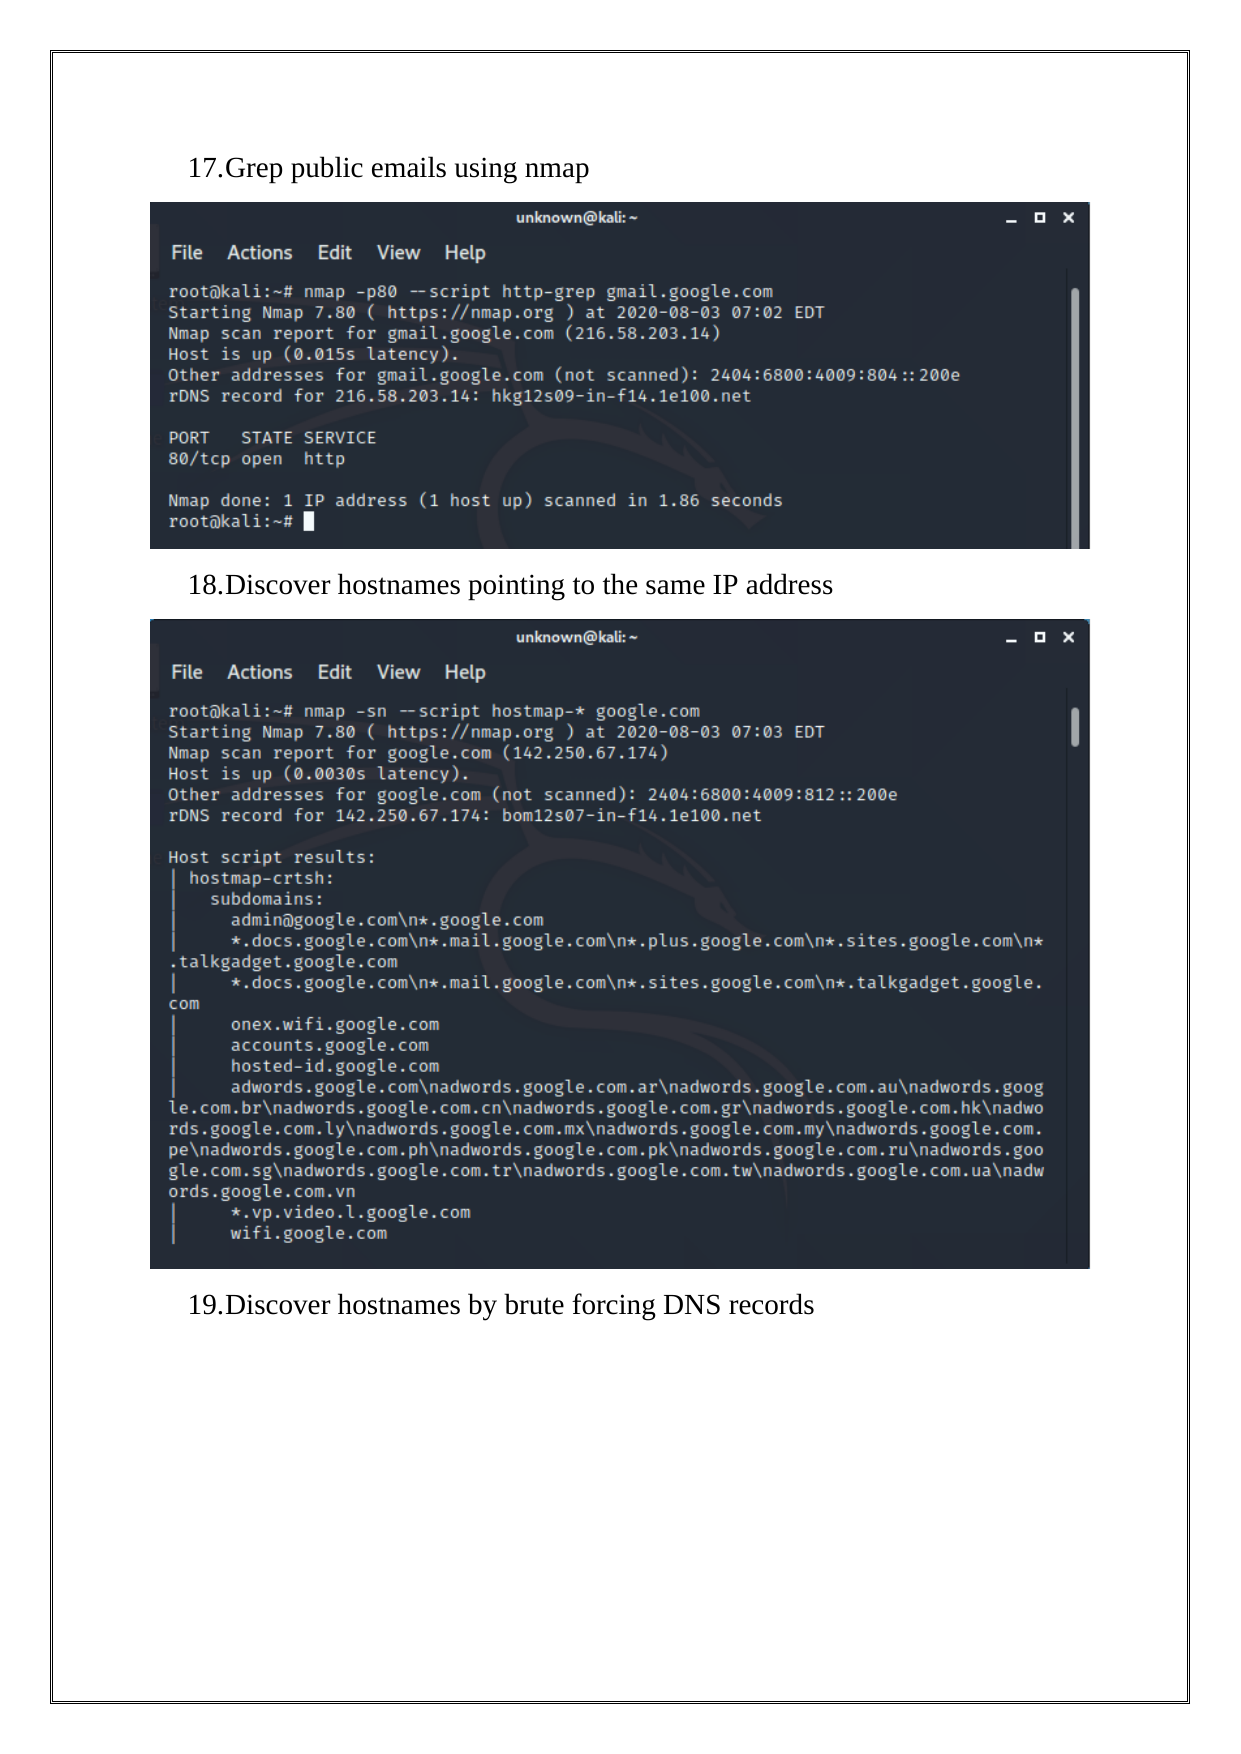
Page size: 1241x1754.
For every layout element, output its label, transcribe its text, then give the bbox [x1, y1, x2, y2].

picture [150, 619, 1091, 1269]
picture [150, 202, 1091, 549]
list Grep public emails using nmap [187, 150, 1090, 183]
list Discover hostnames pointing to the same IP address [187, 567, 1090, 601]
list Discover hostnames by brute forcing DNS records [187, 1287, 1090, 1321]
